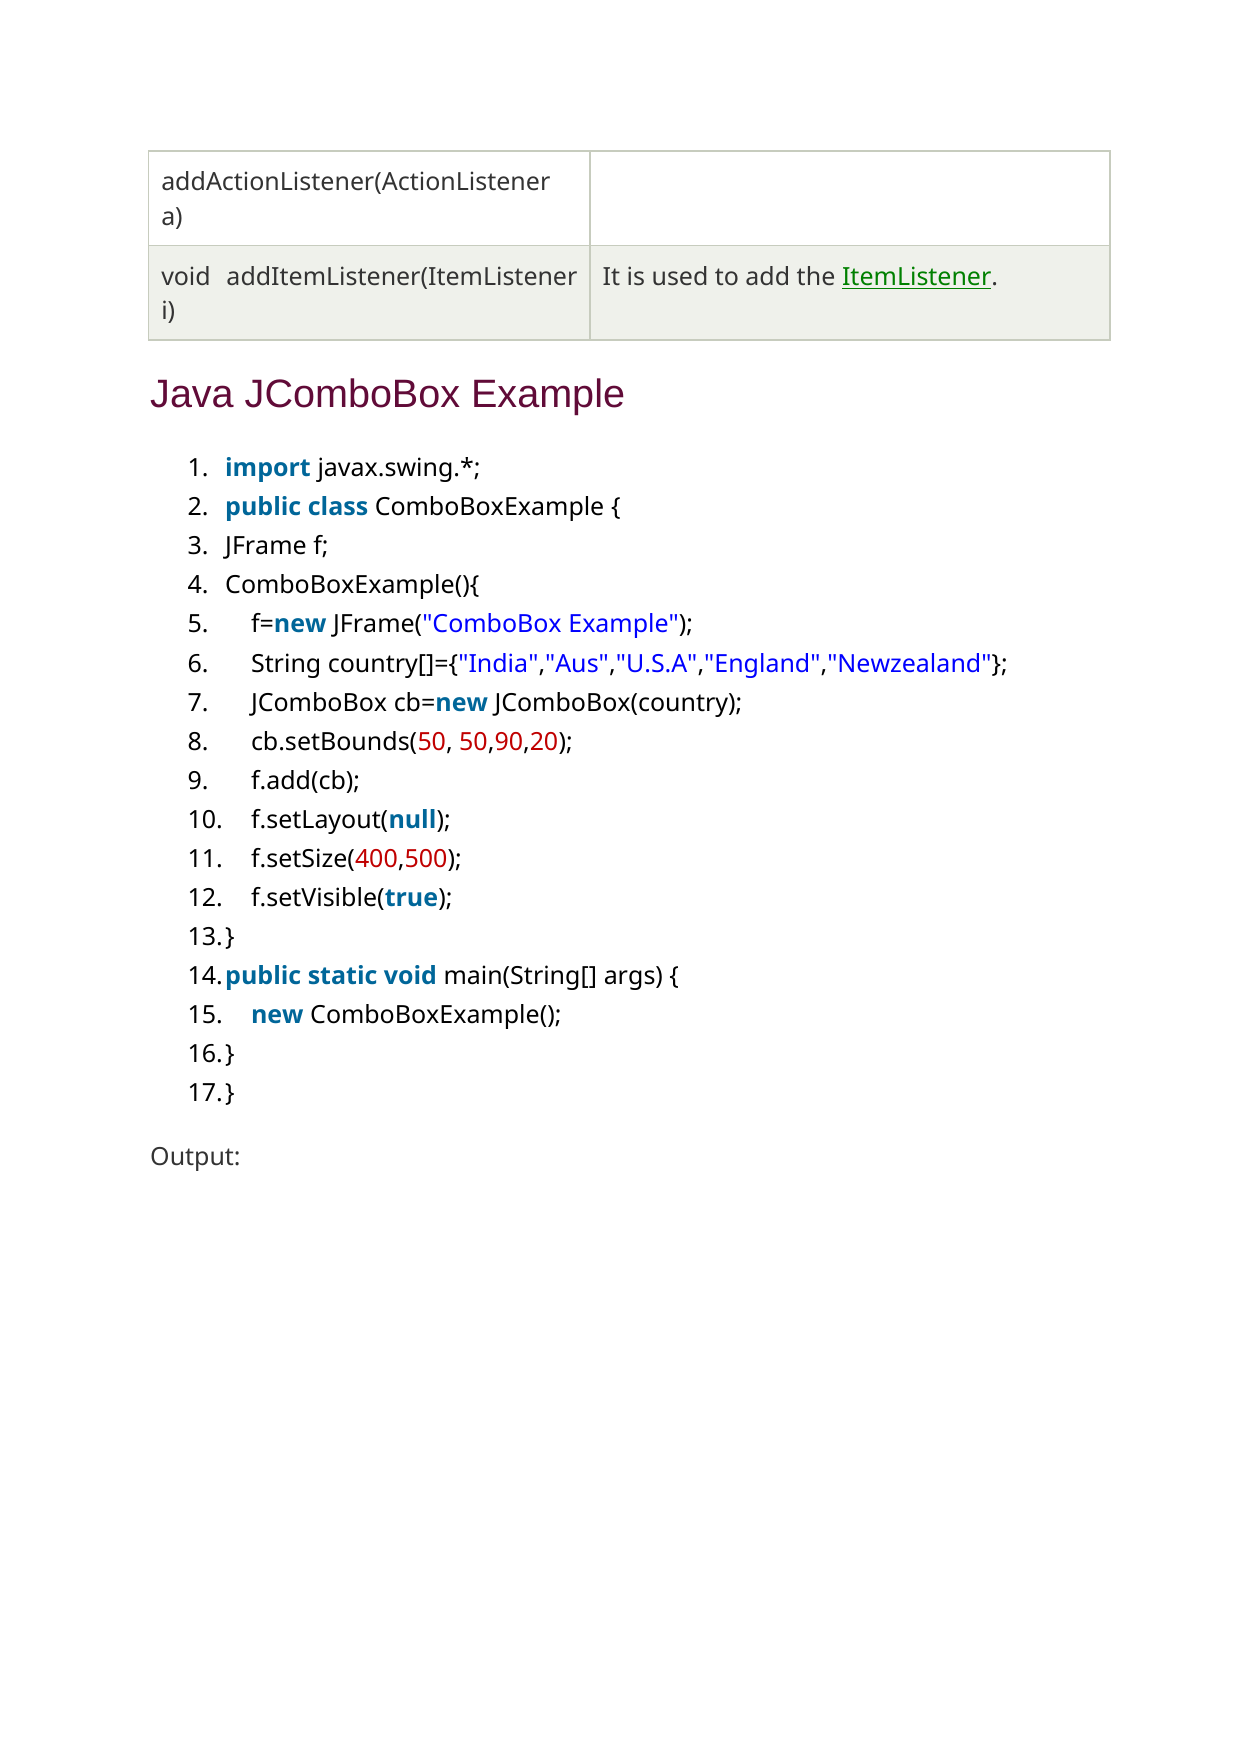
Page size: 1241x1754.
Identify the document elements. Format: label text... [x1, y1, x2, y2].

list public class ComboBoxExample { [187, 484, 1090, 523]
list JFrame f; [187, 523, 1090, 562]
list ComboBoxExample(){ [187, 562, 1090, 601]
list } [187, 1070, 1090, 1109]
list new ComboBoxExample(); [187, 992, 1090, 1031]
list f.add(cb); [187, 757, 1090, 796]
text Java JComboBox Example [150, 370, 1090, 416]
list f=new JFrame("ComboBox Example"); [187, 601, 1090, 640]
text Output: [150, 1138, 1090, 1172]
list import javax.swing.*; [187, 445, 1090, 484]
list } [187, 1031, 1090, 1070]
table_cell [591, 152, 1109, 245]
list JComboBox cb=new JComboBox(country); [187, 679, 1090, 718]
table_cell void addItemListener(ItemListener i) [149, 246, 589, 339]
list f.setLayout(null); [187, 796, 1090, 836]
list f.setSize(400,500); [187, 836, 1090, 874]
table_cell It is used to add the ItemListener. [591, 246, 1109, 339]
list public static void main(String[] args) { [187, 953, 1090, 992]
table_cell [149, 152, 589, 245]
list f.setVisible(true); [187, 874, 1090, 914]
list } [187, 914, 1090, 953]
list cb.setBounds(50, 50,90,20); [187, 718, 1090, 757]
list String country[]={"India","Aus","U.S.A","England","Newzealand"}; [187, 640, 1090, 679]
